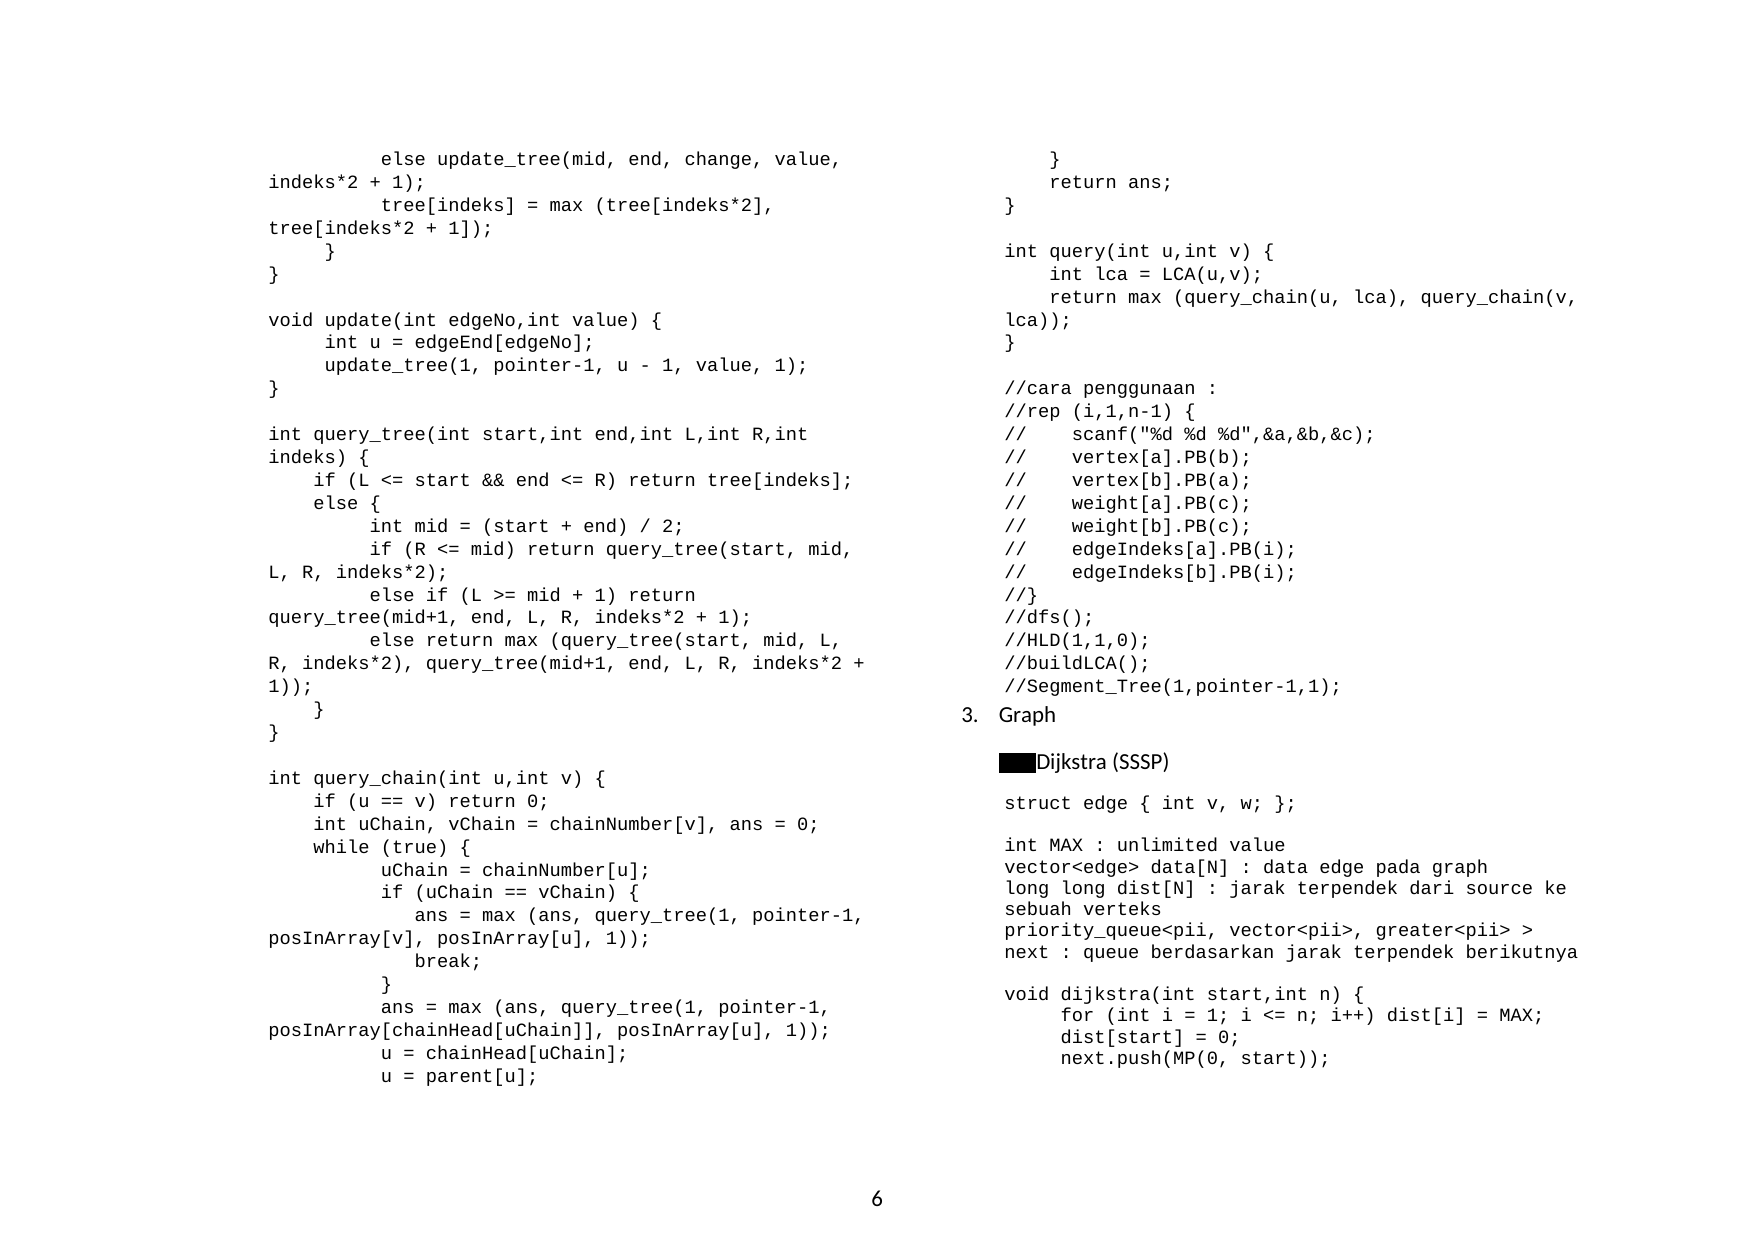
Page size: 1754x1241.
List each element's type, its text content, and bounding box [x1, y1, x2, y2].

text break; [268, 952, 868, 973]
text } [268, 723, 868, 744]
text else if (L >= mid + 1) return query_tree(mid+1, end, L, R, indeks*2 + 1); [268, 585, 868, 629]
text for (int i = 1; i <= n; i++) dist[i] = MAX; [1004, 1006, 1604, 1027]
text struct edge { int v, w; }; [1004, 794, 1604, 815]
text int query_tree(int start,int end,int L,int R,int indeks) { [268, 425, 868, 469]
subtitle Dijkstra (SSSP) [998, 747, 1604, 775]
text u = parent[u]; [268, 1067, 868, 1088]
text int uChain, vChain = chainNumber[v], ans = 0; [268, 814, 868, 836]
text return max (query_chain(u, lca), query_chain(v, lca)); [1004, 287, 1604, 332]
text void update(int edgeNo,int value) { [268, 310, 868, 332]
text int lca = LCA(u,v); [1004, 264, 1604, 286]
text } [268, 975, 868, 996]
text long long dist[N] : jarak terpendek dari source ke sebuah verteks [1004, 879, 1604, 921]
text else return max (query_tree(start, mid, L, R, indeks*2), query_tree(mid+1, end, L, R, indeks*2 + 1)); [268, 631, 868, 698]
text else { [268, 494, 868, 515]
text if (L <= start && end <= R) return tree[indeks]; [268, 471, 868, 492]
subtitle Graph [961, 700, 1604, 728]
text int query_chain(int u,int v) { [268, 769, 868, 790]
text int mid = (start + end) / 2; [268, 517, 868, 538]
text int MAX : unlimited value [1004, 836, 1604, 857]
text //buildLCA(); [1004, 654, 1604, 675]
text int u = edgeEnd[edgeNo]; [268, 333, 868, 354]
text } [268, 700, 868, 721]
text //rep (i,1,n-1) { [1004, 402, 1604, 423]
text vector<edge> data[N] : data edge pada graph [1004, 857, 1604, 879]
text priority_queue<pii, vector<pii>, greater<pii> > next : queue berdasarkan jarak terpendek berikutnya [1004, 921, 1604, 964]
text while (true) { [268, 837, 868, 859]
text // vertex[a].PB(b); [1004, 448, 1604, 469]
text // scanf("%d %d %d",&a,&b,&c); [1004, 425, 1604, 446]
text next.push(MP(0, start)); [1004, 1049, 1604, 1070]
text } [268, 379, 868, 400]
text //cara penggunaan : [1004, 379, 1604, 400]
text else update_tree(mid, end, change, value, indeks*2 + 1); [268, 150, 868, 194]
text void dijkstra(int start,int n) { [1004, 985, 1604, 1006]
text } [268, 242, 868, 263]
text int query(int u,int v) { [1004, 242, 1604, 263]
text dist[start] = 0; [1004, 1027, 1604, 1049]
text u = chainHead[uChain]; [268, 1044, 868, 1065]
text if (uChain == vChain) { [268, 883, 868, 904]
text uChain = chainNumber[u]; [268, 860, 868, 882]
text // vertex[b].PB(a); [1004, 471, 1604, 492]
text // edgeIndeks[b].PB(i); [1004, 562, 1604, 584]
text // edgeIndeks[a].PB(i); [1004, 539, 1604, 561]
text //} [1004, 585, 1604, 607]
text tree[indeks] = max (tree[indeks*2], tree[indeks*2 + 1]); [268, 196, 868, 240]
text // weight[b].PB(c); [1004, 517, 1604, 538]
text } [1004, 150, 1604, 171]
text if (R <= mid) return query_tree(start, mid, L, R, indeks*2); [268, 539, 868, 584]
text //Segment_Tree(1,pointer-1,1); [1004, 677, 1604, 698]
text // weight[a].PB(c); [1004, 494, 1604, 515]
text ans = max (ans, query_tree(1, pointer-1, posInArray[chainHead[uChain]], posInArray[u], 1)); [268, 998, 868, 1042]
text if (u == v) return 0; [268, 792, 868, 813]
text //dfs(); [1004, 608, 1604, 629]
text } [268, 264, 868, 286]
text ans = max (ans, query_tree(1, pointer-1, posInArray[v], posInArray[u], 1)); [268, 906, 868, 950]
text return ans; [1004, 173, 1604, 194]
text //HLD(1,1,0); [1004, 631, 1604, 652]
text } [1004, 196, 1604, 217]
text } [1004, 333, 1604, 354]
text update_tree(1, pointer-1, u - 1, value, 1); [268, 356, 868, 377]
